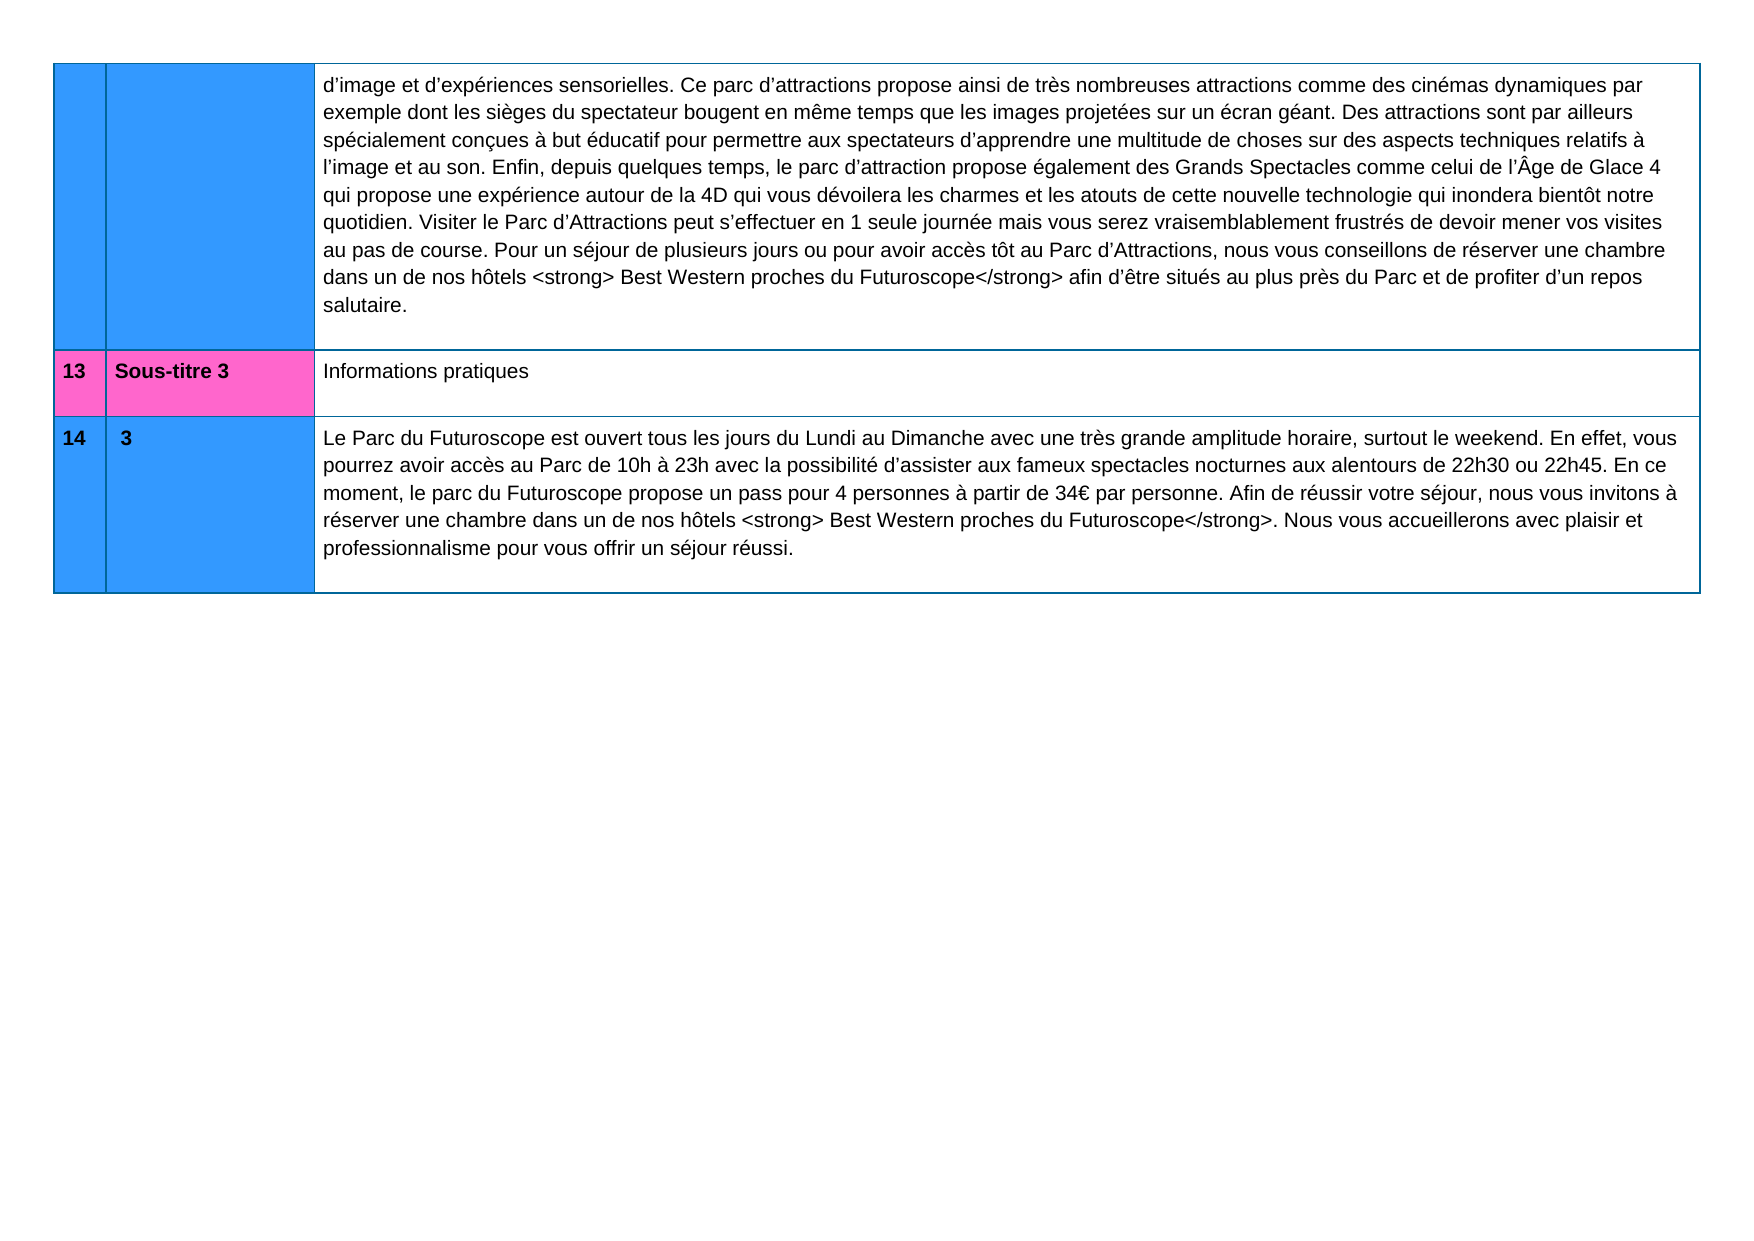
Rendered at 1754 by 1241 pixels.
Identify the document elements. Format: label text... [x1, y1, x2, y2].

table_cell Le Parc du Futuroscope est ouvert tous les jours du Lundi au Dimanche avec une très grande amplitude horaire, surtout le weekend. En effet, vous pourrez avoir accès au Parc de 10h à 23h avec la possibilité d’assister aux fameux spectacles nocturnes aux alentours de 22h30 ou 22h45. En ce moment, le parc du Futuroscope propose un pass pour 4 personnes à partir de 34€ par personne. Afin de réussir votre séjour, nous vous invitons à réserver une chambre dans un de nos hôtels <strong> Best Western proches du Futuroscope</strong>. Nous vous accueillerons avec plaisir et professionnalisme pour vous offrir un séjour réussi. [315, 417, 1699, 592]
table_cell 3 [107, 417, 314, 592]
table_cell 14 [55, 417, 105, 592]
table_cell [315, 64, 1699, 349]
table_cell 2 [107, 64, 314, 349]
table_cell 12 [55, 64, 105, 349]
table_cell 13 [55, 351, 105, 416]
table_cell Sous-titre 3 [107, 351, 314, 416]
table_cell Informations pratiques [315, 351, 1699, 416]
